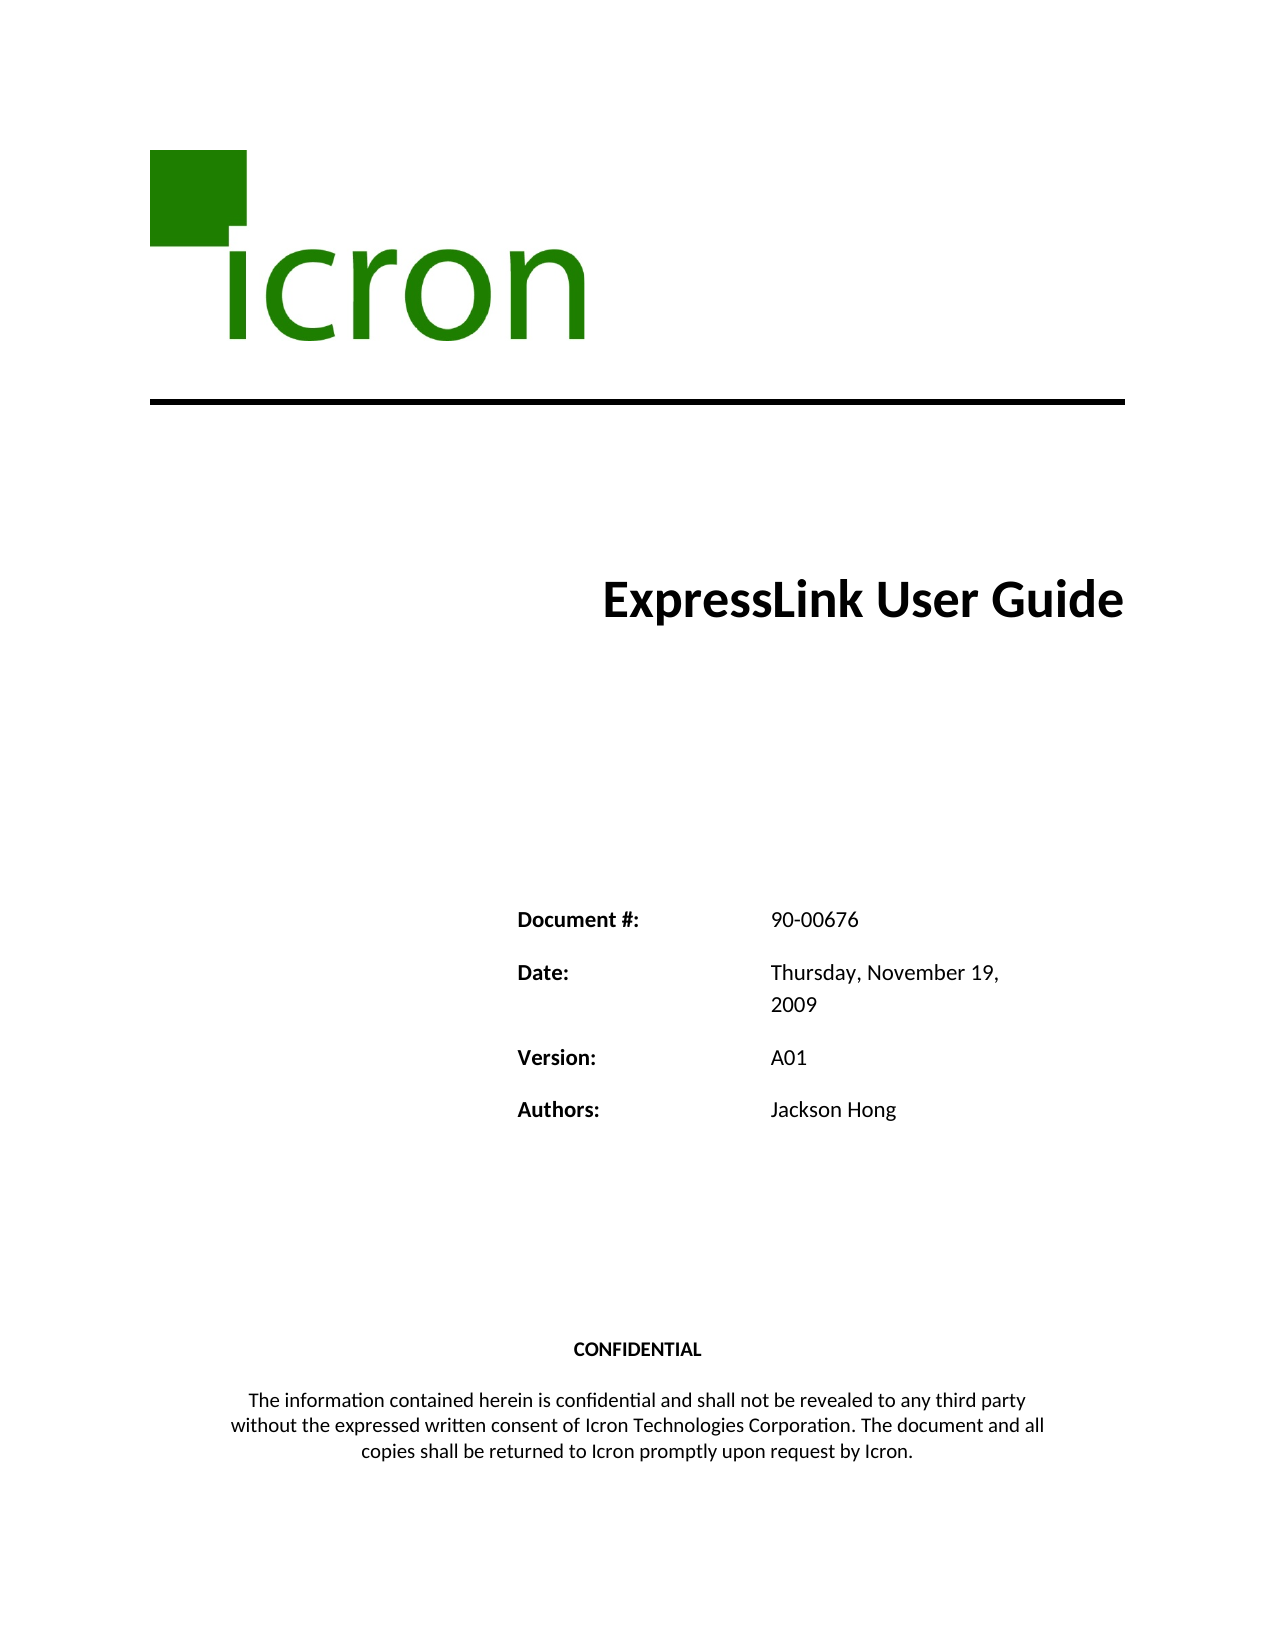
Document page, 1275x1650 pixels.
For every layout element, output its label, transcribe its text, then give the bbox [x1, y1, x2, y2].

table_header Document #: [506, 905, 759, 958]
table_cell [759, 958, 1061, 1043]
table_cell Version: [506, 1043, 759, 1095]
table_cell Authors: [506, 1095, 759, 1148]
title CONFIDENTIAL [150, 1336, 1125, 1362]
title ExpressLink User Guide [375, 564, 1125, 631]
text The information contained herein is confidential and shall not be revealed to any third party without the expressed written consent of . The document and all copies shall be returned to Icron promptly upon request by Icron. [225, 1387, 1050, 1463]
table_cell Jackson Hong [759, 1095, 1061, 1148]
table_cell Date: [506, 958, 759, 1043]
table_cell [759, 1043, 1061, 1095]
picture [150, 150, 585, 341]
table_header 90-00676 [759, 905, 1061, 958]
